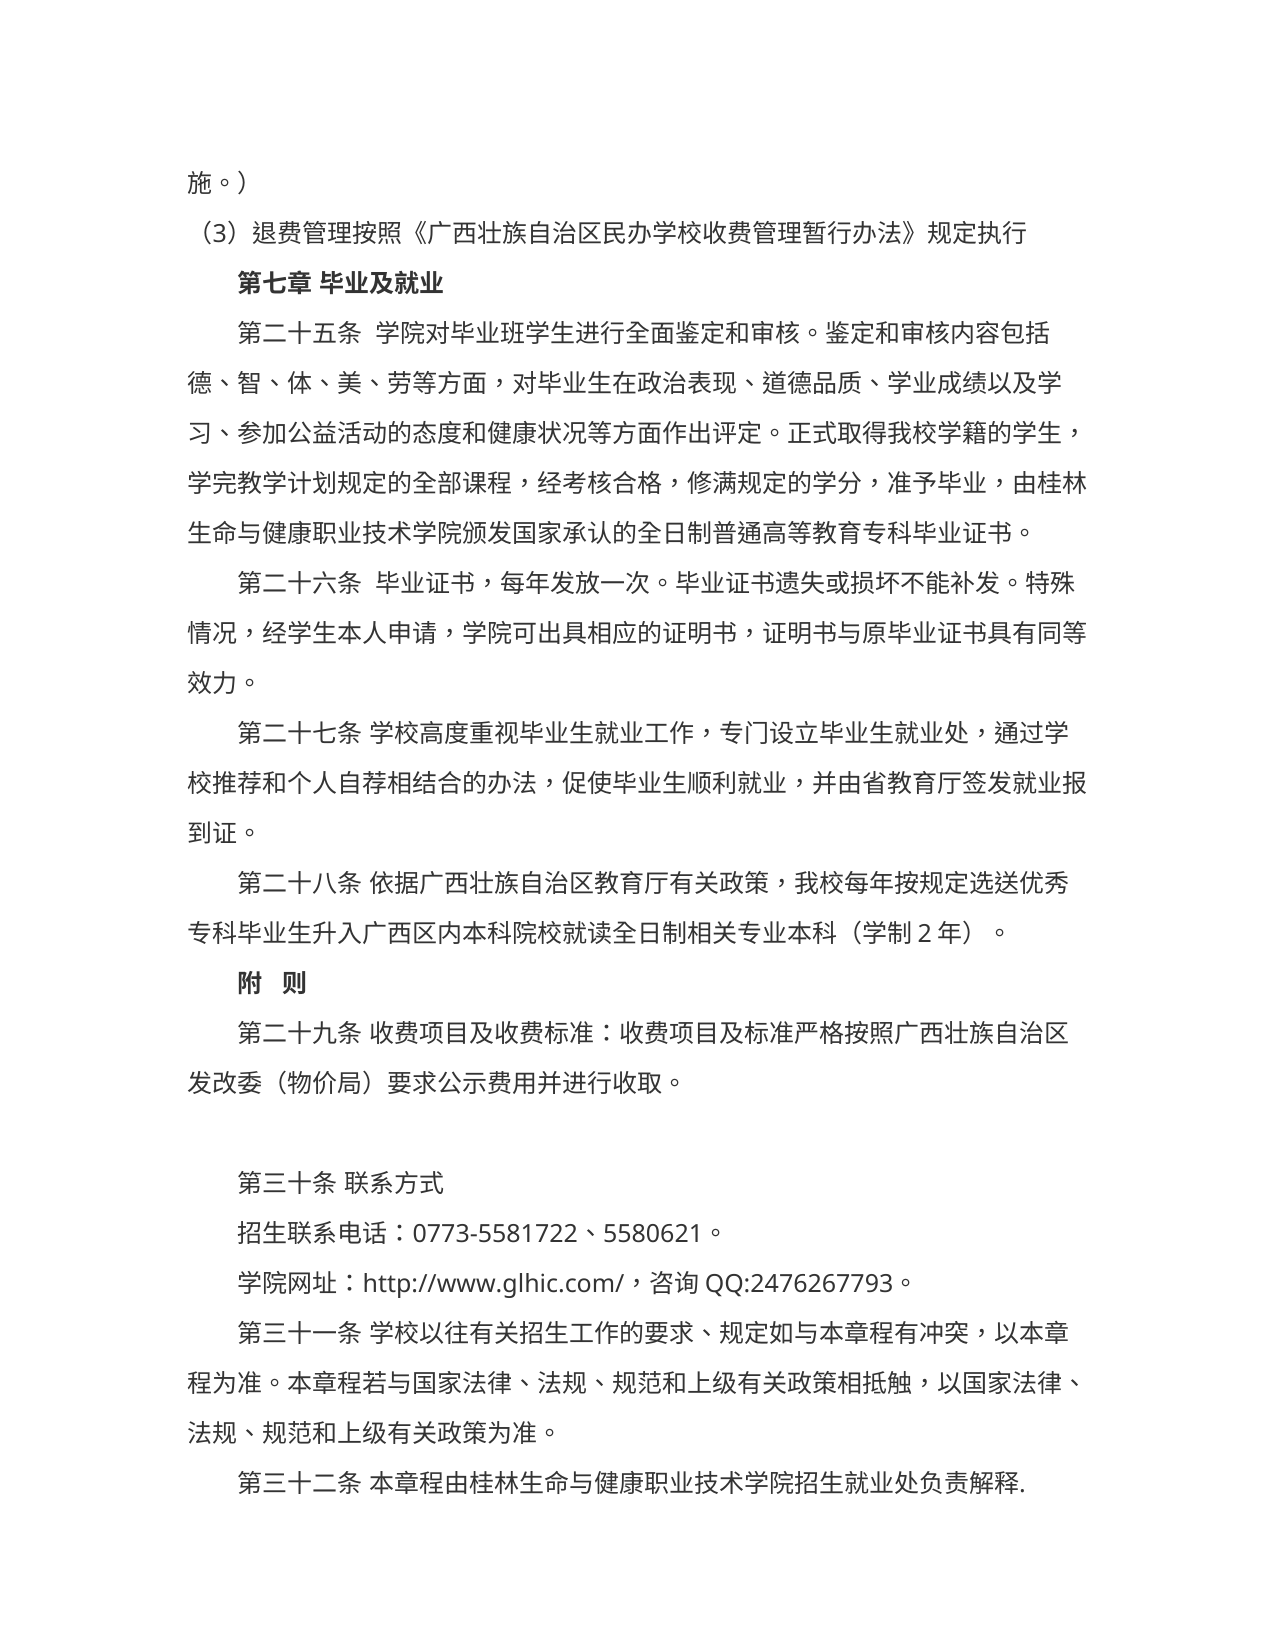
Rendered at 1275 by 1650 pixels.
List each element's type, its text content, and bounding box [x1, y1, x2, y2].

text 附 则 [187, 950, 1087, 1000]
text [187, 150, 1087, 250]
text 第三十二条 本章程由桂林生命与健康职业技术学院招生就业处负责解释. [187, 1450, 1087, 1500]
text 第三十一条 学校以往有关招生工作的要求、规定如与本章程有冲突，以本章程为准。本章程若与国家法律、法规、规范和上级有关政策相抵触，以国家法律、法规、规范和上级有关政策为准。 [187, 1300, 1087, 1450]
text 学院网址：http://www.glhic.com/，咨询QQ:2476267793。 [187, 1250, 1087, 1300]
text 第二十六条 毕业证书，每年发放一次。毕业证书遗失或损坏不能补发。特殊情况，经学生本人申请，学院可出具相应的证明书，证明书与原毕业证书具有同等效力。 [187, 550, 1087, 700]
text 第七章 毕业及就业 [187, 250, 1087, 300]
text 招生联系电话：0773-5581722、5580621。 [187, 1200, 1087, 1250]
text 第二十九条 收费项目及收费标准：收费项目及标准严格按照广西壮族自治区发改委（物价局）要求公示费用并进行收取。 [187, 1000, 1087, 1100]
text 第三十条 联系方式 [187, 1150, 1087, 1200]
text 第二十五条 学院对毕业班学生进行全面鉴定和审核。鉴定和审核内容包括德、智、体、美、劳等方面，对毕业生在政治表现、道德品质、学业成绩以及学习、参加公益活动的态度和健康状况等方面作出评定。正式取得我校学籍的学生，学完教学计划规定的全部课程，经考核合格，修满规定的学分，准予毕业，由桂林生命与健康职业技术学院颁发国家承认的全日制普通高等教育专科毕业证书。 [187, 300, 1087, 550]
text 第二十七条 学校高度重视毕业生就业工作，专门设立毕业生就业处，通过学校推荐和个人自荐相结合的办法，促使毕业生顺利就业，并由省教育厅签发就业报到证。 [187, 700, 1087, 850]
text 第二十八条 依据广西壮族自治区教育厅有关政策，我校每年按规定选送优秀专科毕业生升入广西区内本科院校就读全日制相关专业本科（学制2年）。 [187, 850, 1087, 950]
